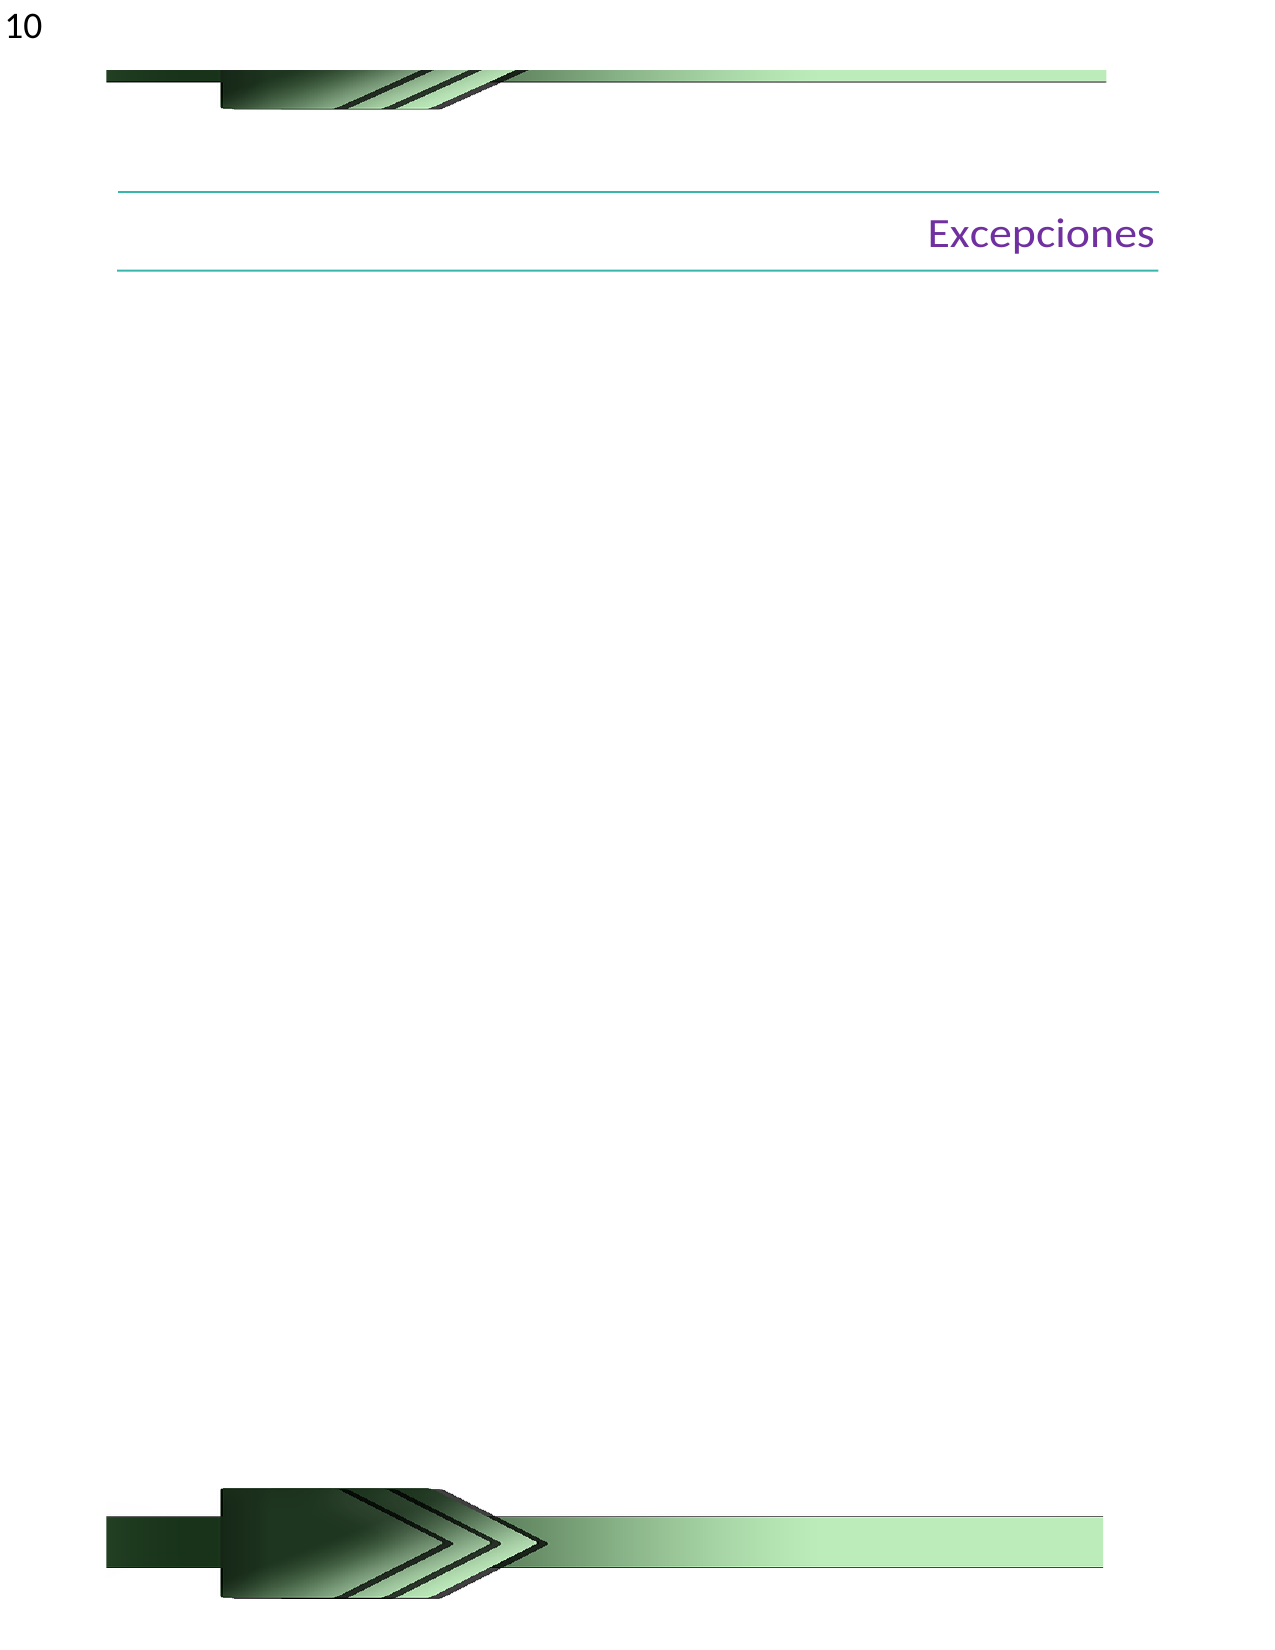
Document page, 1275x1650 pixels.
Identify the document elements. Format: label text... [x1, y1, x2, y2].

picture [106, 1455, 1103, 1621]
picture [106, 70, 1107, 131]
text Excepciones [106, 207, 1155, 258]
